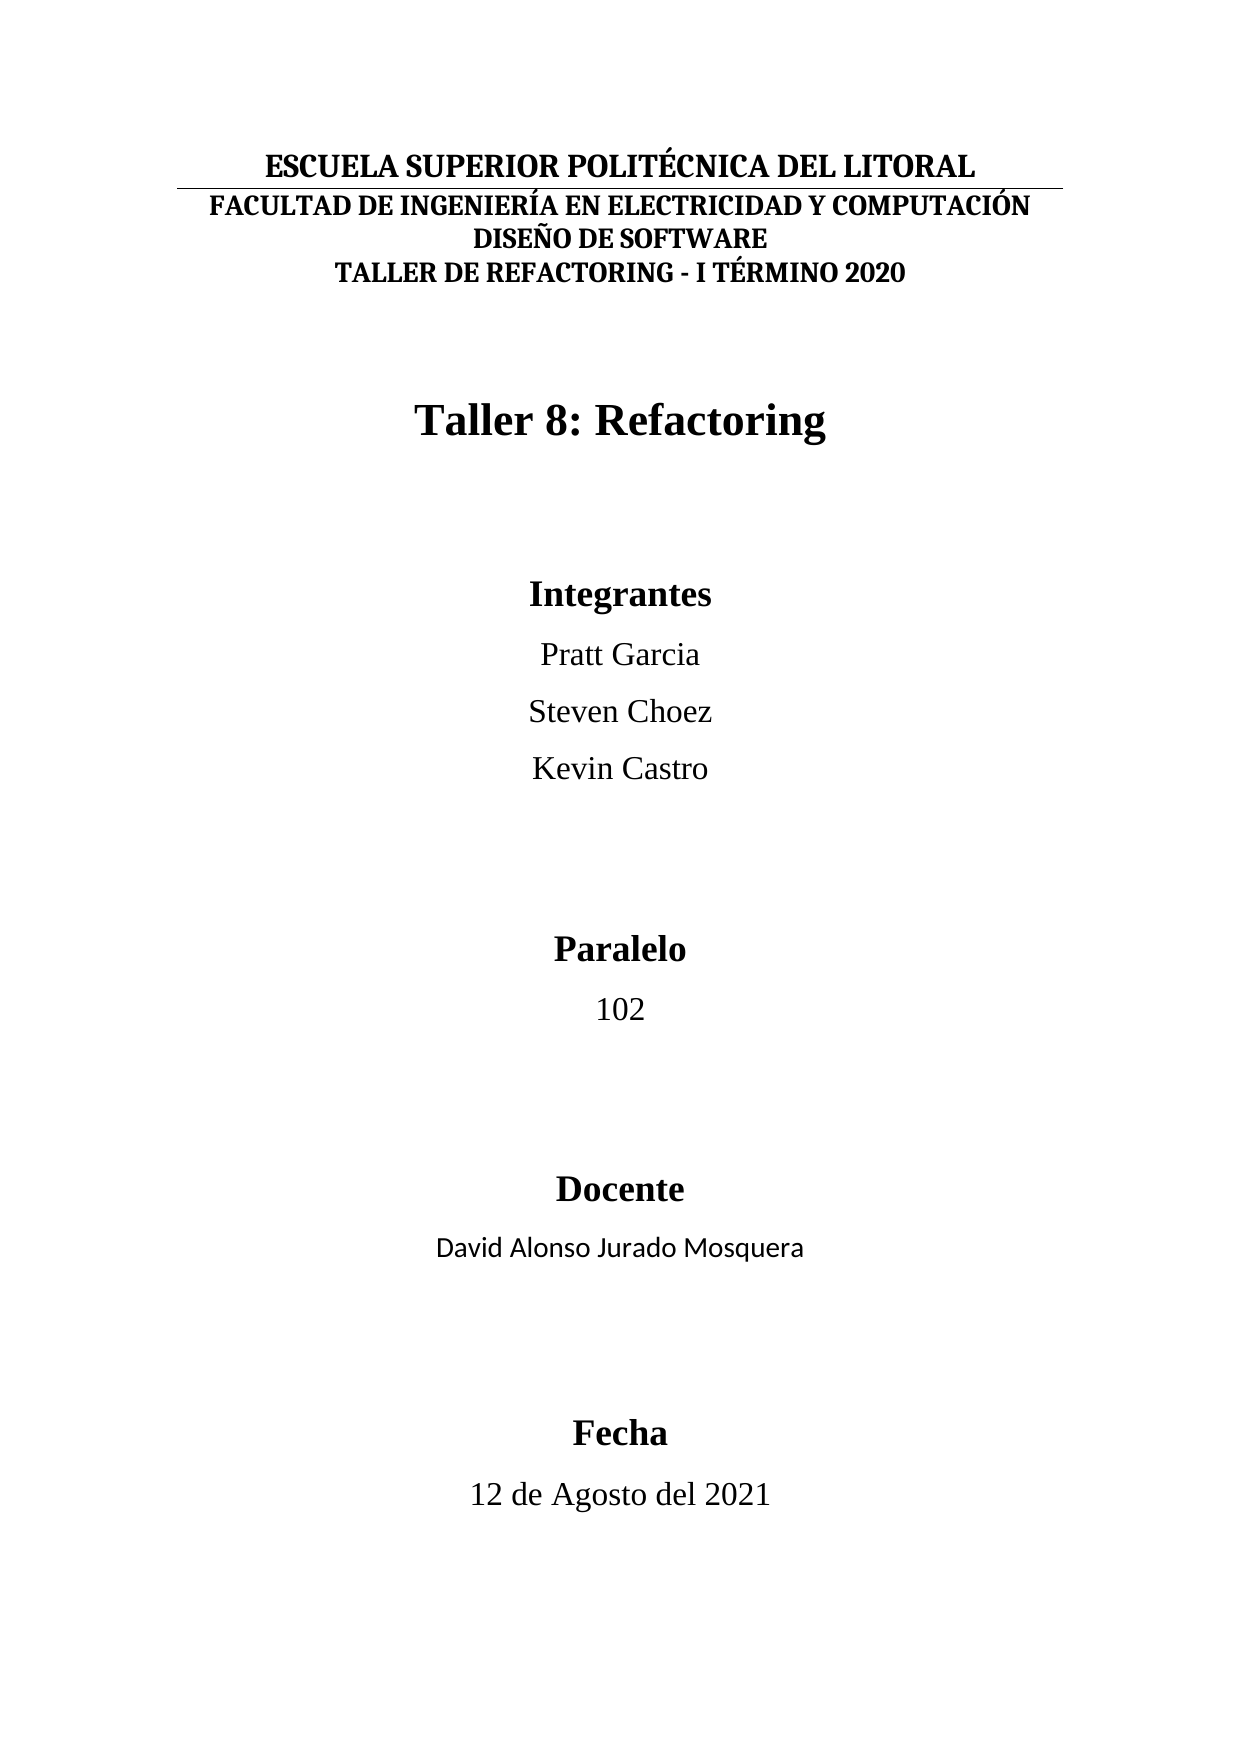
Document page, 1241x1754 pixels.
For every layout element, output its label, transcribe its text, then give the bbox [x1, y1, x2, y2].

text Kevin Castro [177, 748, 1063, 787]
text Integrantes [177, 571, 1063, 614]
text FACULTAD DE INGENIERÍA EN ELECTRICIDAD Y COMPUTACIÓN [177, 189, 1063, 223]
text Steven Choez [177, 691, 1063, 730]
text Taller 8: Refactoring [177, 392, 1063, 445]
text ESCUELA SUPERIOR POLITÉCNICA DEL LITORAL [177, 148, 1063, 188]
text Paralelo [177, 926, 1063, 969]
text Pratt Garcia [177, 634, 1063, 673]
text Taller de Refactoring - I TÉRMINO 2020 [177, 256, 1063, 290]
text 12 de Agosto del 2021 [177, 1474, 1063, 1512]
text Docente [177, 1166, 1063, 1209]
text 102 [177, 989, 1063, 1028]
text David Alonso Jurado Mosquera [177, 1229, 1063, 1265]
text DISEÑO DE SOFTWARE [177, 223, 1063, 256]
text Fecha [177, 1411, 1063, 1454]
